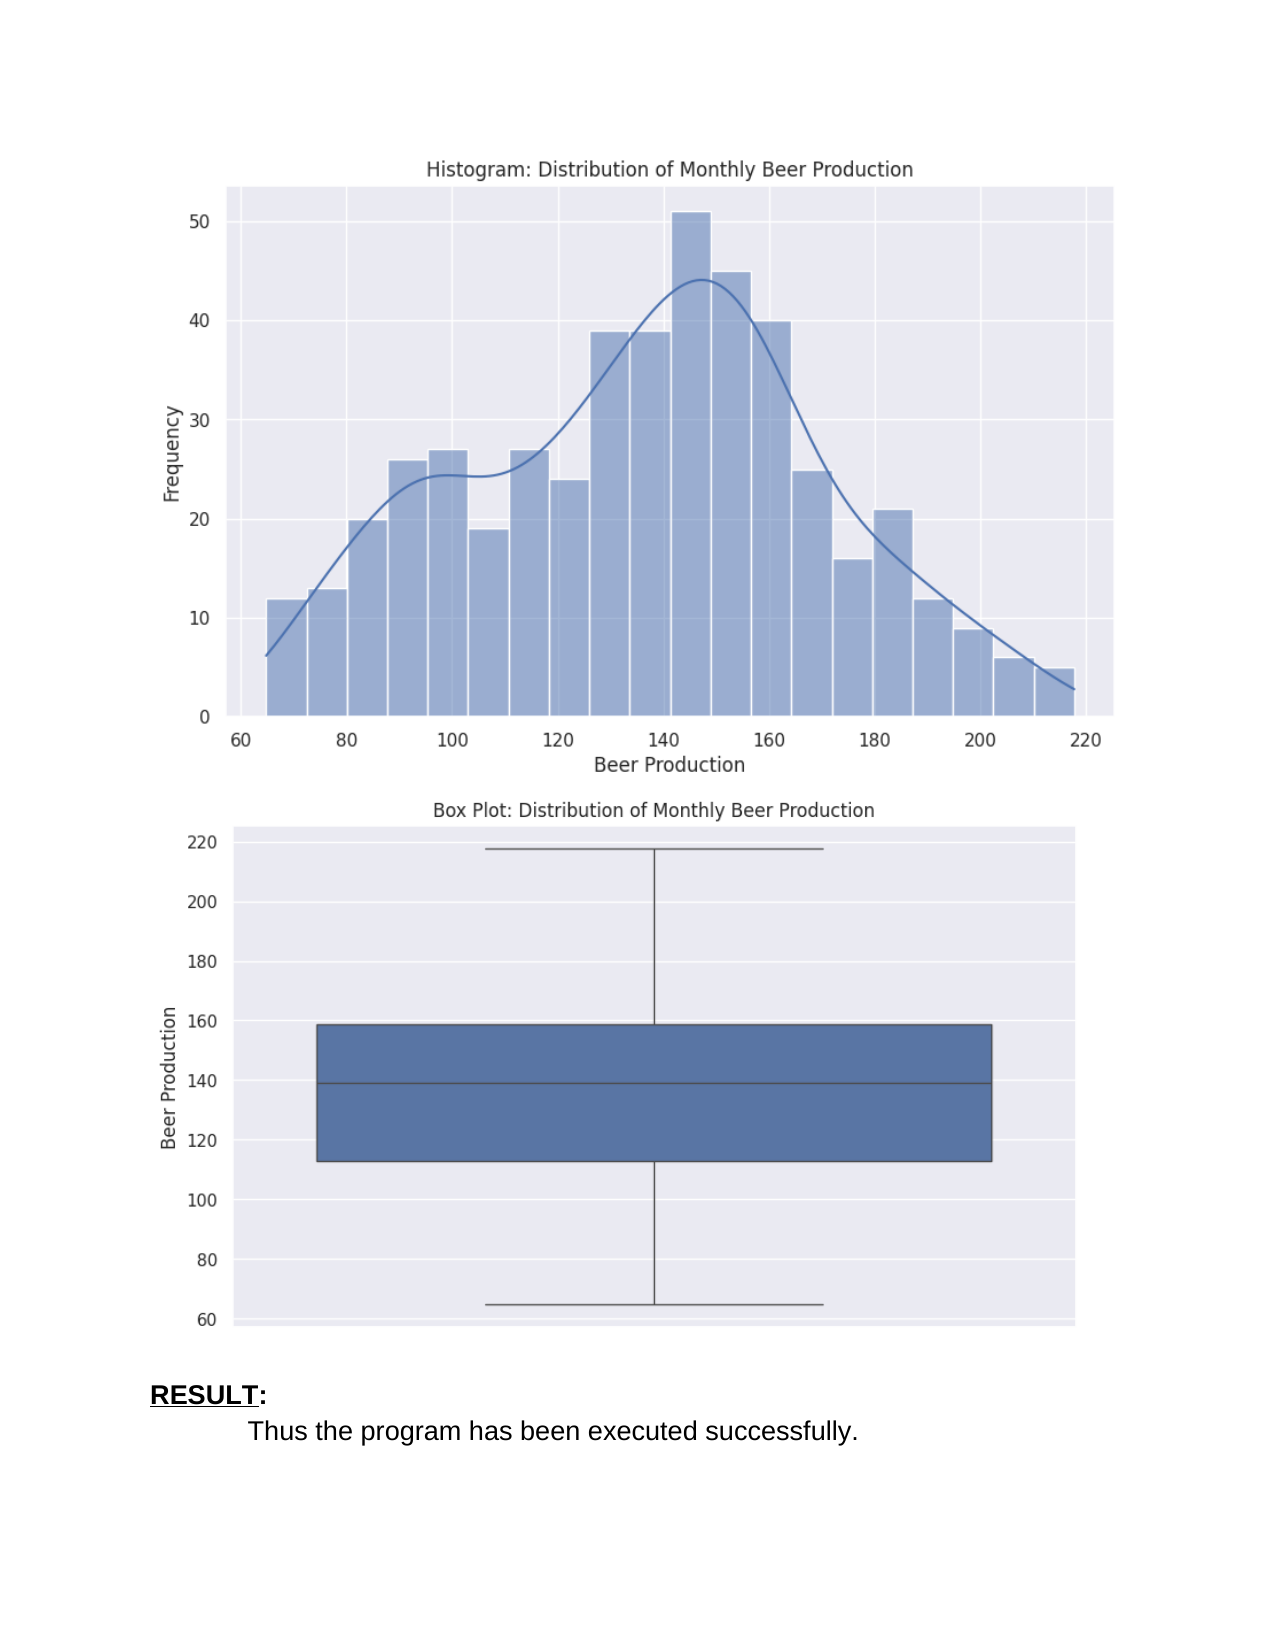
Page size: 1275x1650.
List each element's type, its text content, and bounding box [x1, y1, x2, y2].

text Thus the program has been executed successfully. [150, 1415, 1125, 1446]
picture [150, 150, 1125, 788]
text RESULT: [150, 1379, 1125, 1410]
picture [150, 791, 1085, 1339]
